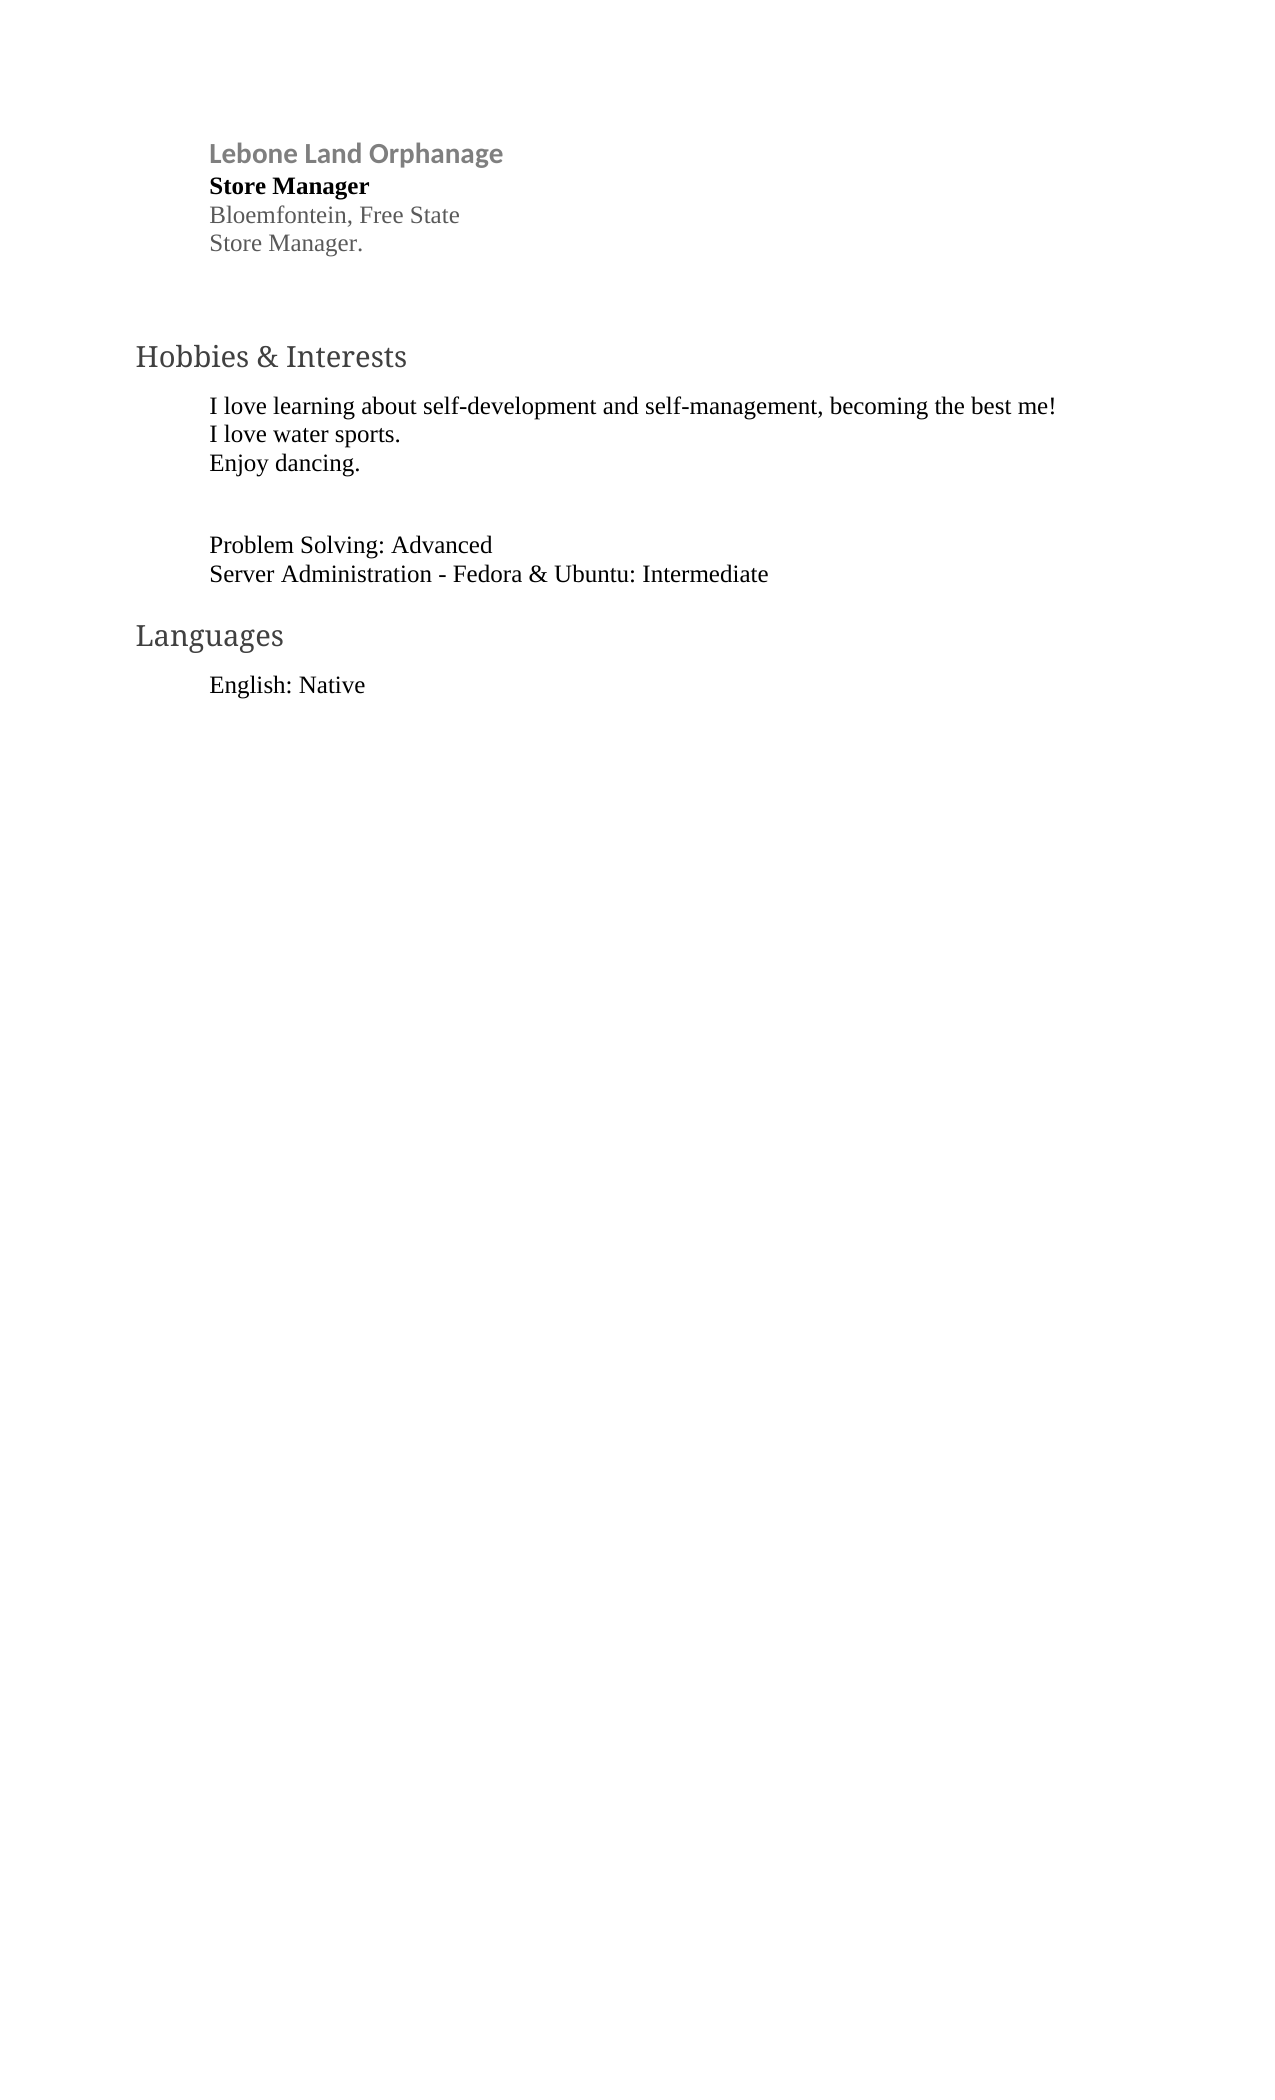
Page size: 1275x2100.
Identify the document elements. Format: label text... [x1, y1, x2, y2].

text Store Manager. [209, 228, 1139, 257]
text I love learning about self-development and self-management, becoming the best me! I love water sports. Enjoy dancing. [209, 391, 1139, 477]
text Hobbies & Interests [135, 337, 1139, 376]
text Bloemfontein, Free State [209, 200, 1139, 228]
text Server Administration - Fedora & Ubuntu: Intermediate [209, 559, 1139, 588]
text Languages [135, 616, 1139, 655]
text Store Manager [209, 171, 1139, 200]
text Lebone Land Orphanage [209, 135, 1139, 171]
text English: Native [135, 670, 1139, 699]
text Problem Solving: Advanced [209, 530, 1139, 559]
